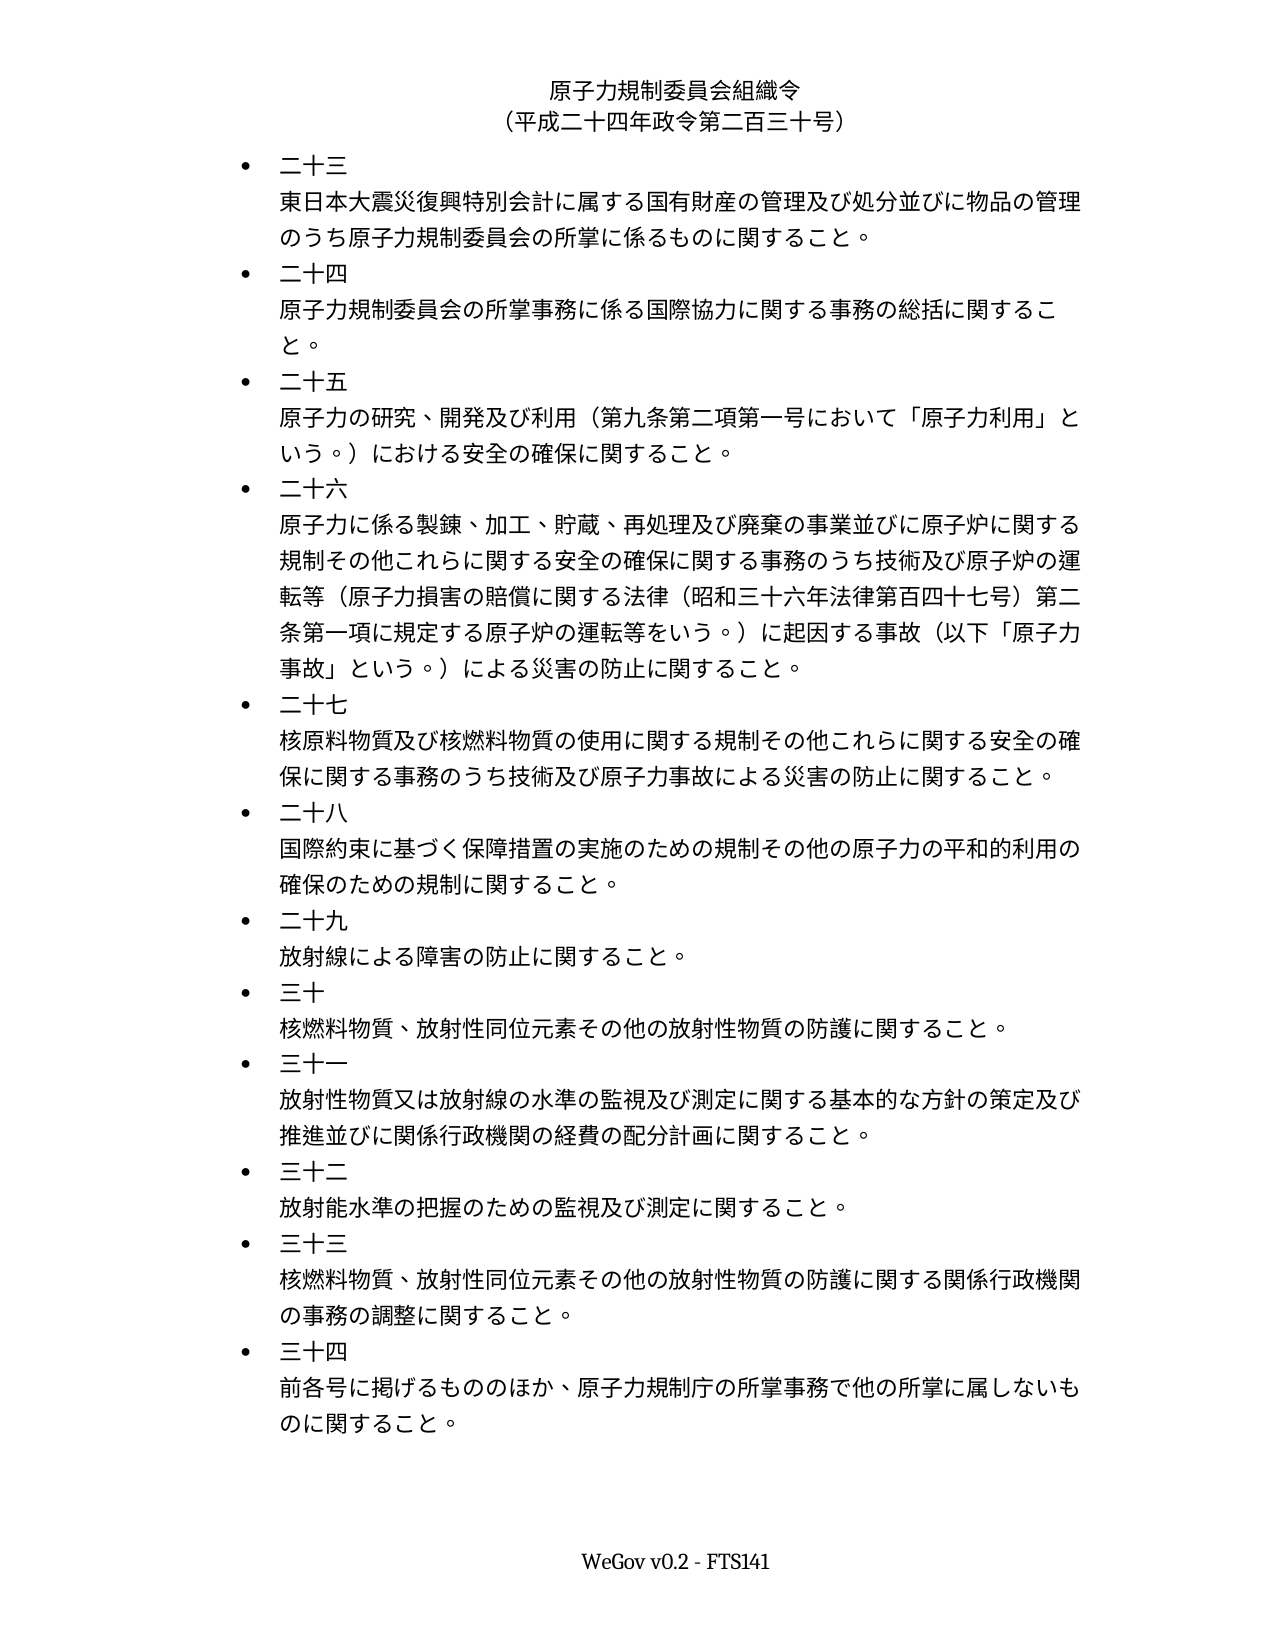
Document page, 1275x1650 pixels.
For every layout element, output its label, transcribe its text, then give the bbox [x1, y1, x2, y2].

list 二十三 東日本大震災復興特別会計に属する国有財産の管理及び処分並びに物品の管理のうち原子力規制委員会の所掌に係るものに関すること。 [242, 150, 1087, 253]
list 三十四 前各号に掲げるもののほか、原子力規制庁の所掌事務で他の所掌に属しないものに関すること。 [242, 1336, 1087, 1439]
list 二十八 国際約束に基づく保障措置の実施のための規制その他の原子力の平和的利用の確保のための規制に関すること。 [242, 797, 1087, 900]
list 二十六 原子力に係る製錬、加工、貯蔵、再処理及び廃棄の事業並びに原子炉に関する規制その他これらに関する安全の確保に関する事務のうち技術及び原子炉の運転等（原子力損害の賠償に関する法律（昭和三十六年法律第百四十七号）第二条第一項に規定する原子炉の運転等をいう。）に起因する事故（以下「原子力事故」という。）による災害の防止に関すること。 [242, 473, 1087, 684]
list 三十 核燃料物質、放射性同位元素その他の放射性物質の防護に関すること。 [242, 977, 1087, 1044]
list 二十七 核原料物質及び核燃料物質の使用に関する規制その他これらに関する安全の確保に関する事務のうち技術及び原子力事故による災害の防止に関すること。 [242, 689, 1087, 792]
list 二十九 放射線による障害の防止に関すること。 [242, 905, 1087, 972]
list 三十三 核燃料物質、放射性同位元素その他の放射性物質の防護に関する関係行政機関の事務の調整に関すること。 [242, 1228, 1087, 1331]
list 二十五 原子力の研究、開発及び利用（第九条第二項第一号において「原子力利用」という。）における安全の確保に関すること。 [242, 366, 1087, 469]
list 二十四 原子力規制委員会の所掌事務に係る国際協力に関する事務の総括に関すること。 [242, 258, 1087, 361]
list 三十一 放射性物質又は放射線の水準の監視及び測定に関する基本的な方針の策定及び推進並びに関係行政機関の経費の配分計画に関すること。 [242, 1048, 1087, 1152]
list 三十二 放射能水準の把握のための監視及び測定に関すること。 [242, 1156, 1087, 1223]
